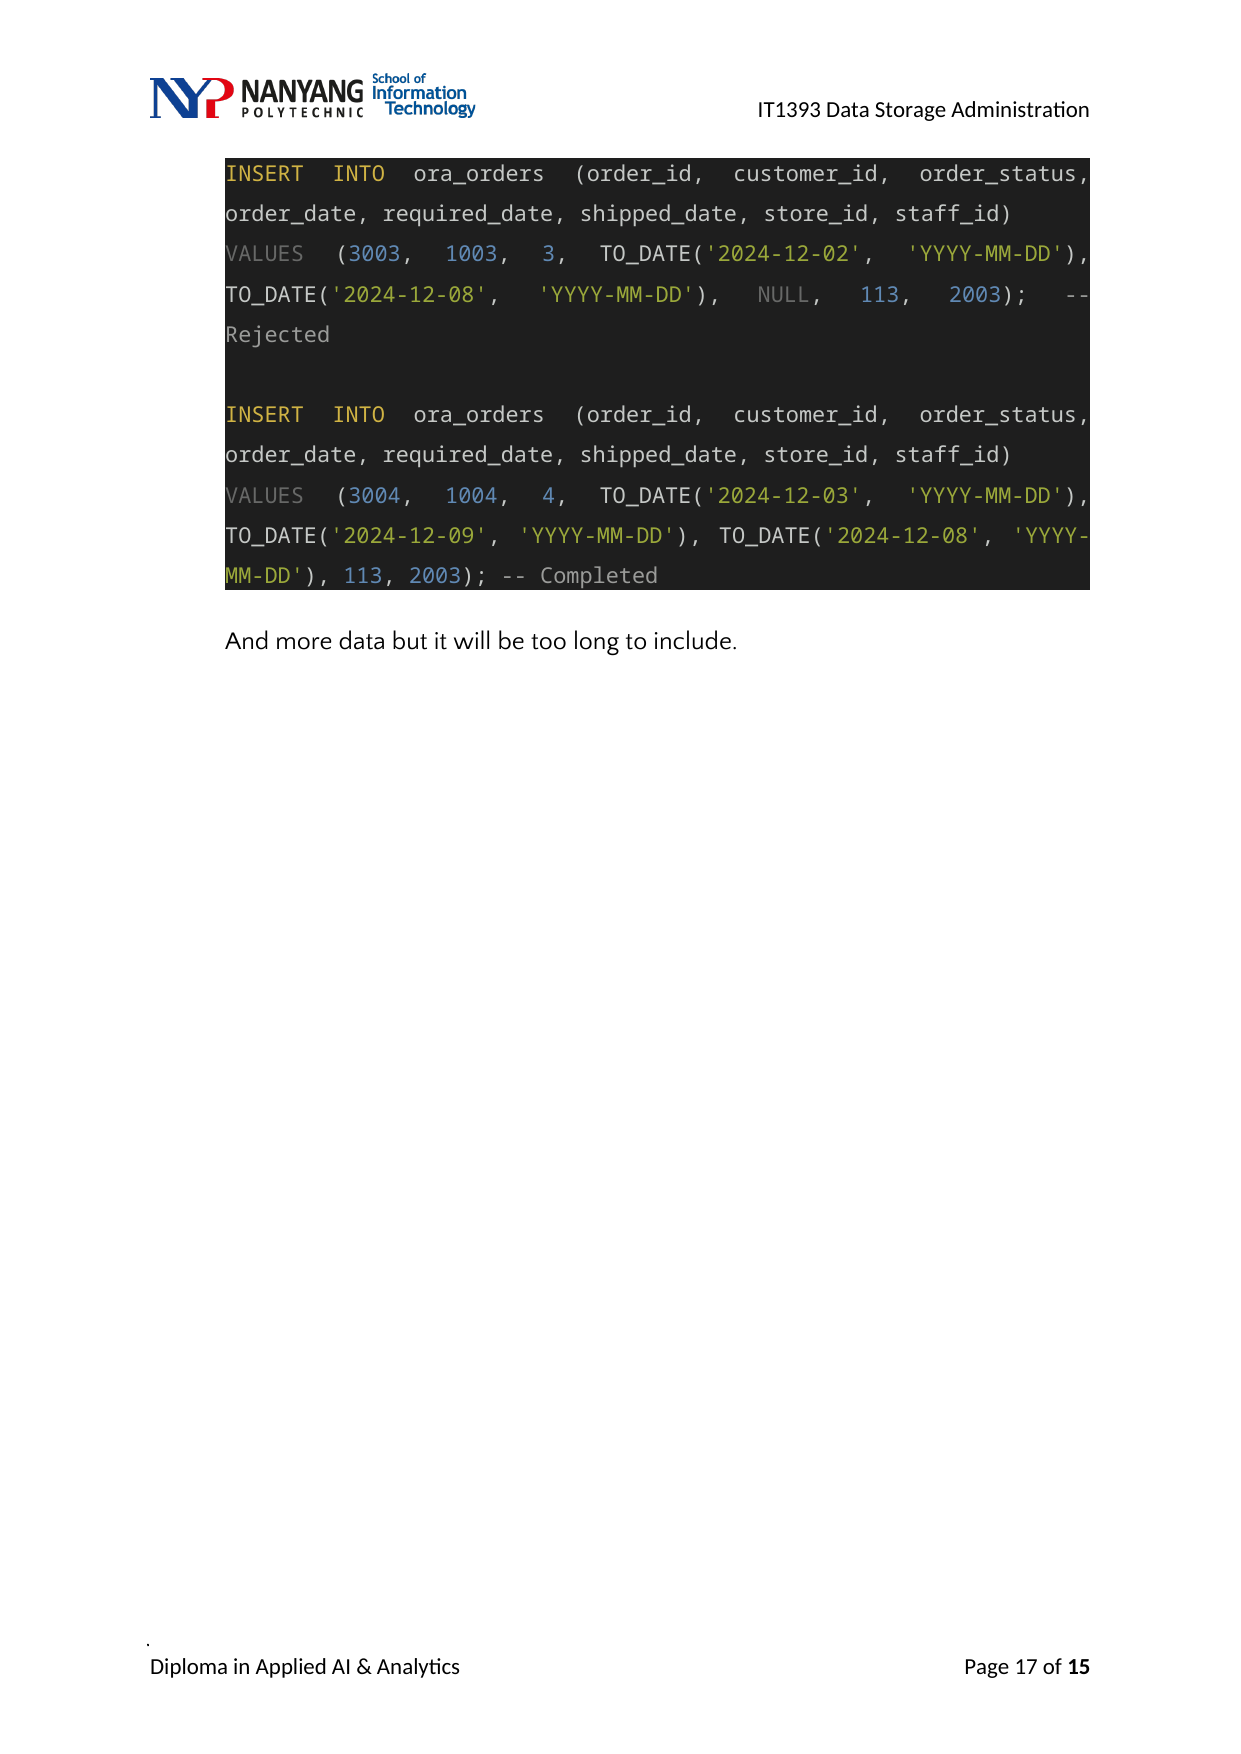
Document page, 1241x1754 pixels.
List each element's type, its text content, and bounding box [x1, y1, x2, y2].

picture [372, 73, 476, 118]
text And more data but it will be too long to include. [225, 628, 1090, 656]
text VALUES (3004, 1004, 4, TO_DATE('2024-12-03', 'YYYY-MM-DD'), TO_DATE('2024-12-09', 'YYYY-MM-DD'), TO_DATE('2024-12-08', 'YYYY-MM-DD'), 113, 2003); -- Completed [225, 479, 1090, 590]
text INSERT INTO ora_orders (order_id, customer_id, order_status, order_date, required_date, shipped_date, store_id, staff_id) [225, 399, 1090, 469]
picture [150, 78, 363, 118]
text VALUES (3003, 1003, 3, TO_DATE('2024-12-02', 'YYYY-MM-DD'), TO_DATE('2024-12-08', 'YYYY-MM-DD'), NULL, 113, 2003); -- Rejected [225, 238, 1090, 348]
text INSERT INTO ora_orders (order_id, customer_id, order_status, order_date, required_date, shipped_date, store_id, staff_id) [225, 158, 1090, 228]
